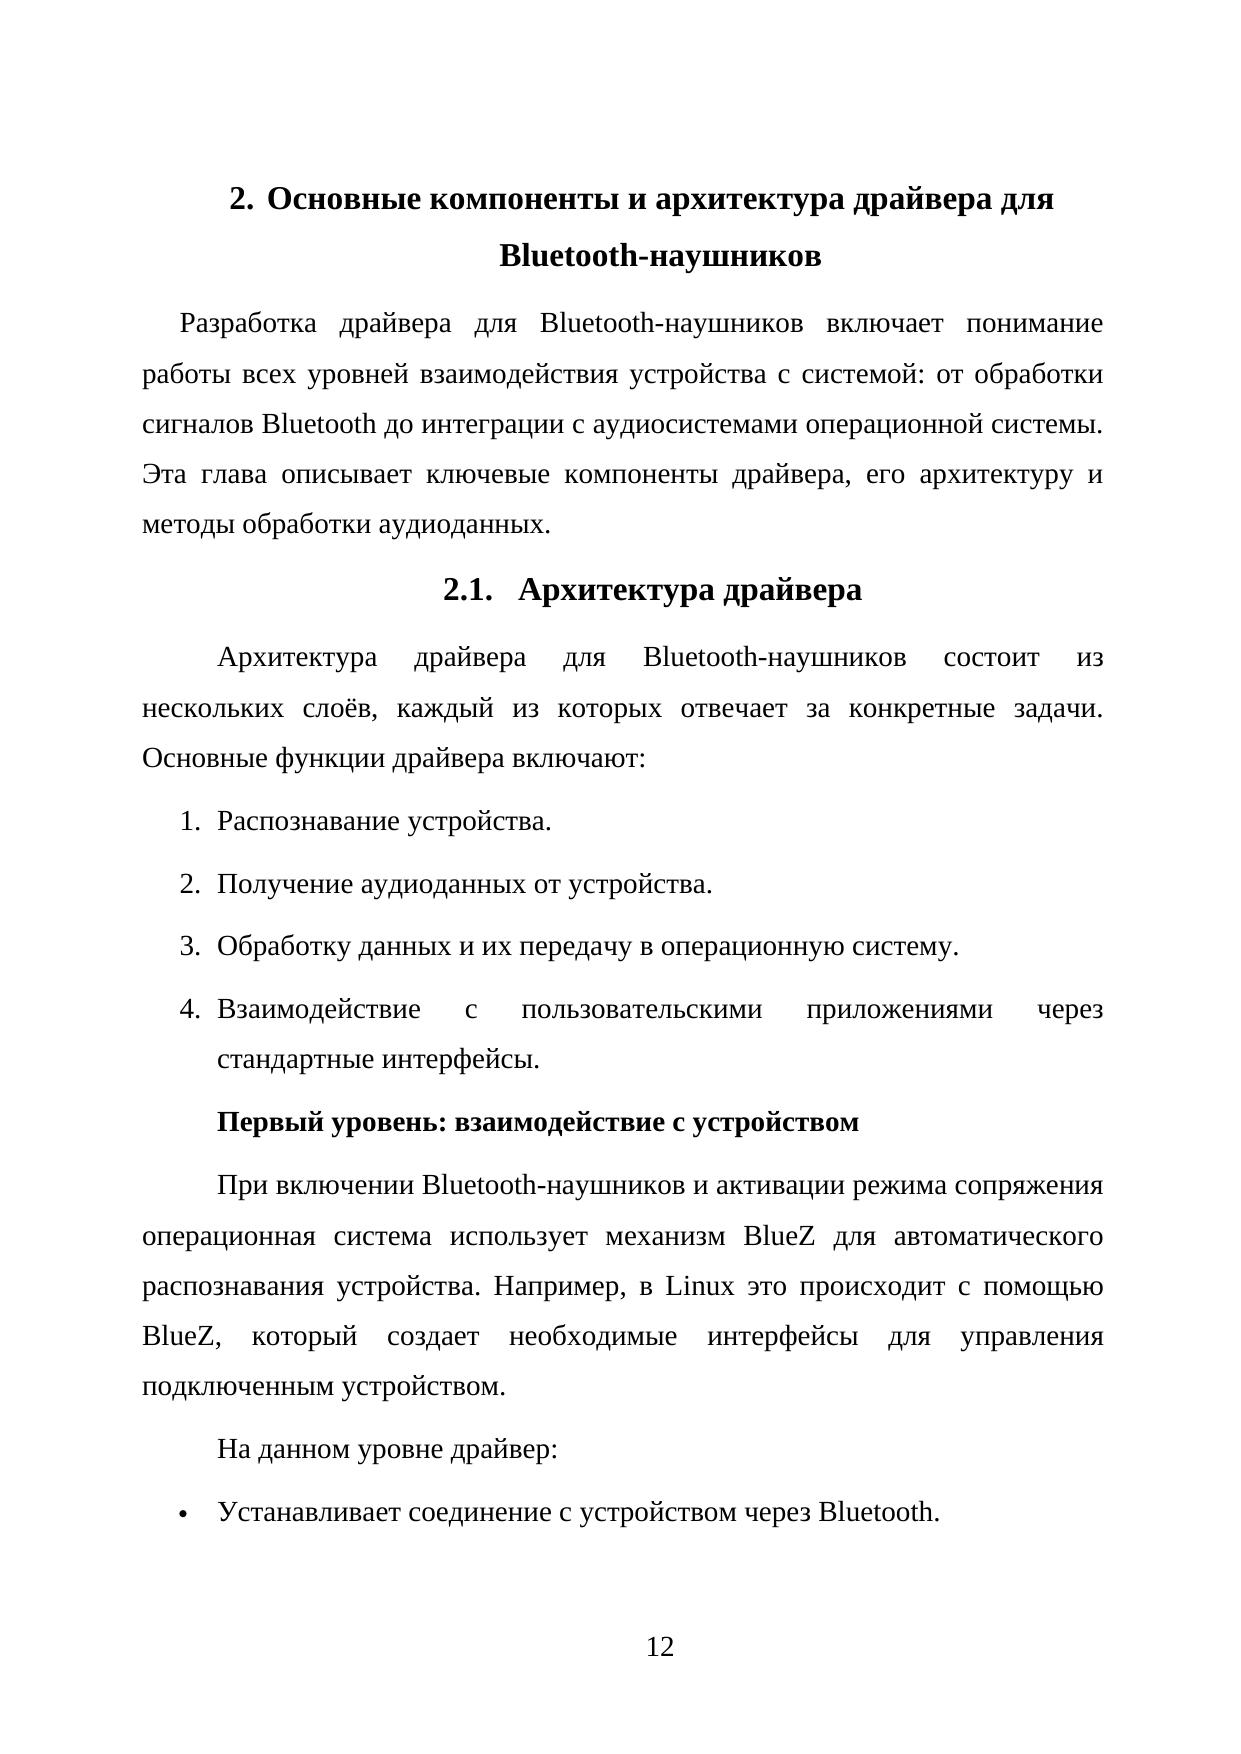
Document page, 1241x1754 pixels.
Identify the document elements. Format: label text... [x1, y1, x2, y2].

list Получение аудиоданных от устройства. [179, 866, 1104, 899]
text Первый уровень: взаимодействие с устройством [142, 1104, 1104, 1138]
list Устанавливает соединение с устройством через Bluetooth. [179, 1494, 1104, 1528]
list Обработку данных и их передачу в операционную систему. [179, 928, 1104, 962]
subtitle Архитектура драйвера [201, 569, 1104, 608]
subtitle Основные компоненты и архитектура драйвера для Bluetooth-наушников [179, 178, 1104, 274]
text На данном уровне драйвер: [142, 1431, 1104, 1465]
list Распознавание устройства. [179, 803, 1104, 836]
list Взаимодействие с пользовательскими приложениями через стандартные интерфейсы. [179, 991, 1104, 1075]
text Разработка драйвера для Bluetooth-наушников включает понимание работы всех уровней взаимодействия устройства с системой: от обработки сигналов Bluetooth до интеграции с аудиосистемами операционной системы. Эта глава описывает ключевые компоненты драйвера, его архитектуру и методы обработки аудиоданных. [142, 305, 1104, 540]
text При включении Bluetooth-наушников и активации режима сопряжения операционная система использует механизм BlueZ для автоматического распознавания устройства. Например, в Linux это происходит с помощью BlueZ, который создает необходимые интерфейсы для управления подключенным устройством. [142, 1167, 1104, 1402]
text Архитектура драйвера для Bluetooth-наушников состоит из нескольких слоёв, каждый из которых отвечает за конкретные задачи. Основные функции драйвера включают: [142, 639, 1104, 774]
